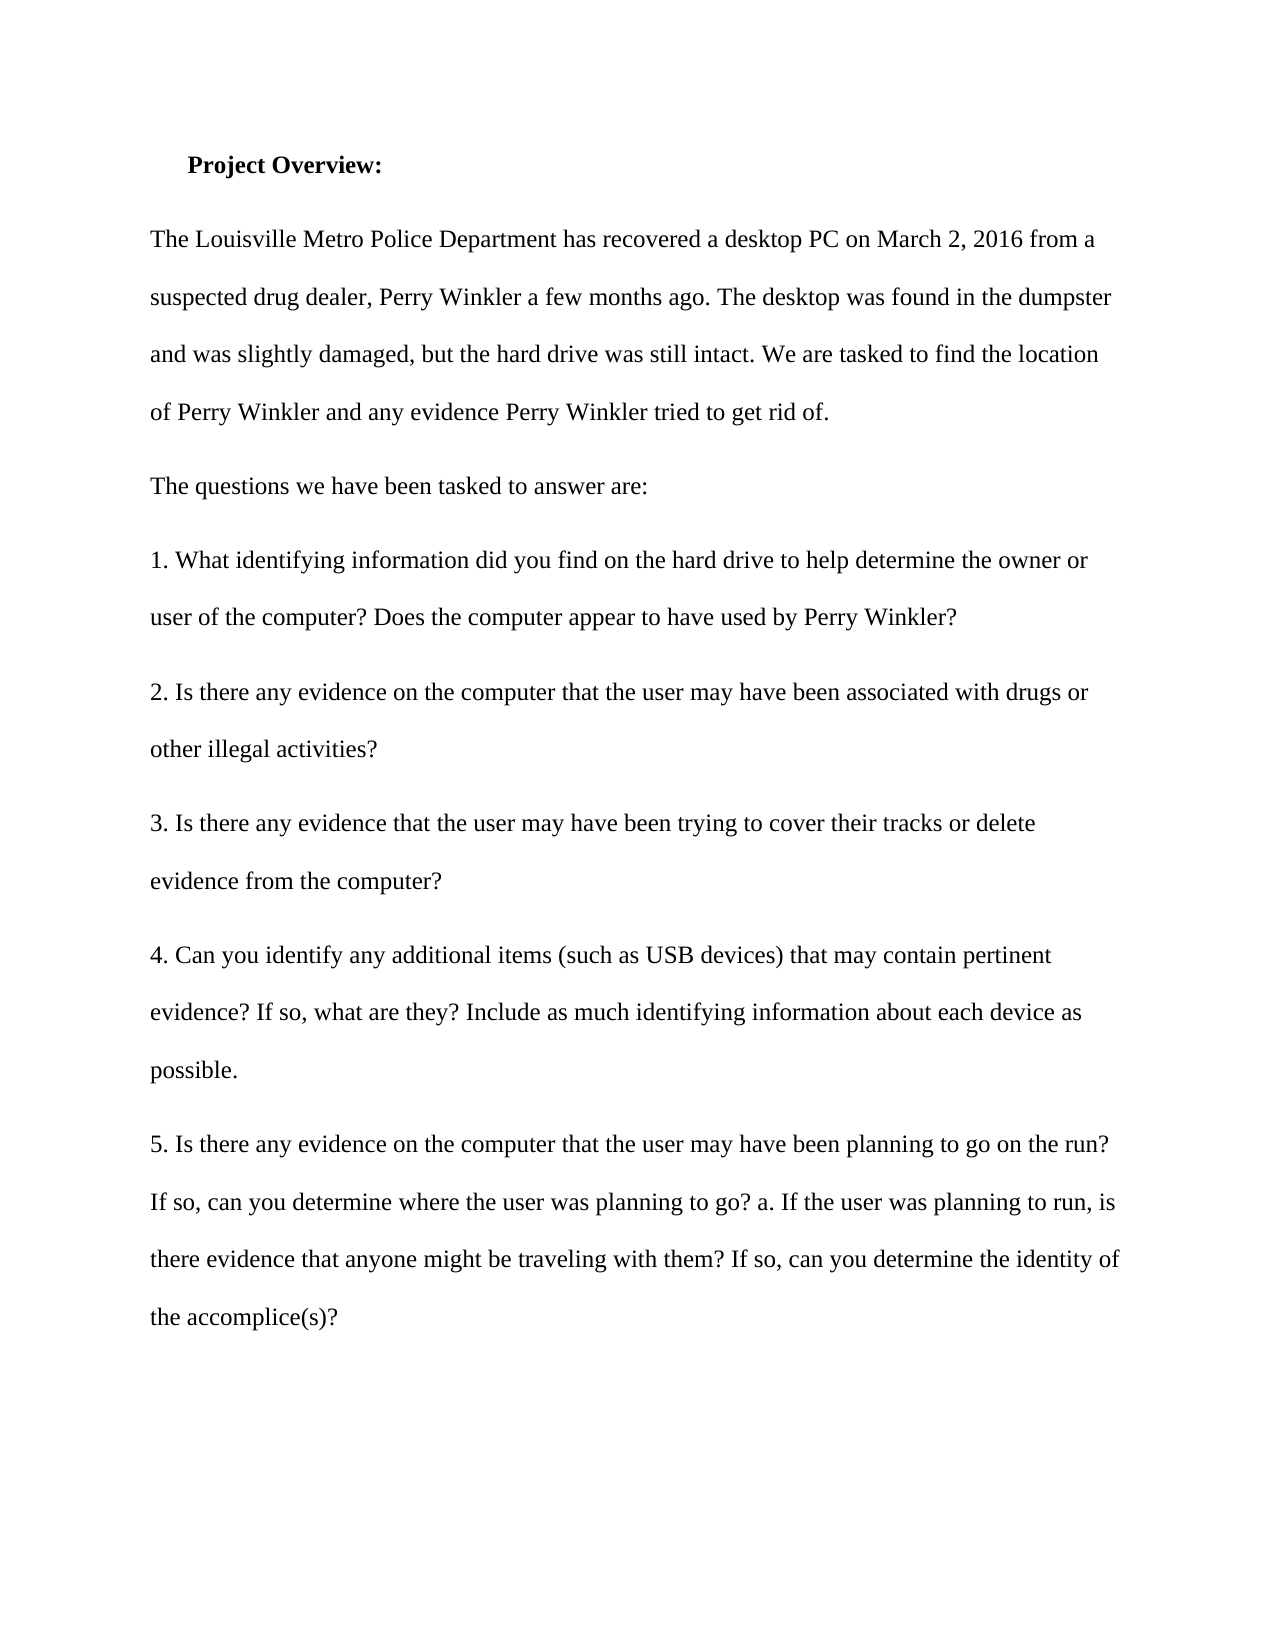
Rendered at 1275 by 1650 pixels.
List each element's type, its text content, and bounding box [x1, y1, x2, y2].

text 1. What identifying information did you find on the hard drive to help determine the owner or user of the computer? Does the computer appear to have used by Perry Winkler? [150, 545, 1125, 631]
text 3. Is there any evidence that the user may have been trying to cover their tracks or delete evidence from the computer? [150, 808, 1125, 894]
text 2. Is there any evidence on the computer that the user may have been associated with drugs or other illegal activities? [150, 677, 1125, 763]
text 4. Can you identify any additional items (such as USB devices) that may contain pertinent evidence? If so, what are they? Include as much identifying information about each device as possible. [150, 940, 1125, 1084]
text The Louisville Metro Police Department has recovered a desktop PC on March 2, 2016 from a suspected drug dealer, Perry Winkler a few months ago. The desktop was found in the dumpster and was slightly damaged, but the hard drive was still intact. We are tasked to find the location of Perry Winkler and any evidence Perry Winkler tried to get rid of. [150, 224, 1125, 425]
text The questions we have been tasked to answer are: [150, 471, 1125, 499]
text 5. Is there any evidence on the computer that the user may have been planning to go on the run? If so, can you determine where the user was planning to go? a. If the user was planning to run, is there evidence that anyone might be traveling with them? If so, can you determine the identity of the accomplice(s)? [150, 1129, 1125, 1330]
text Project Overview: [187, 150, 1125, 179]
